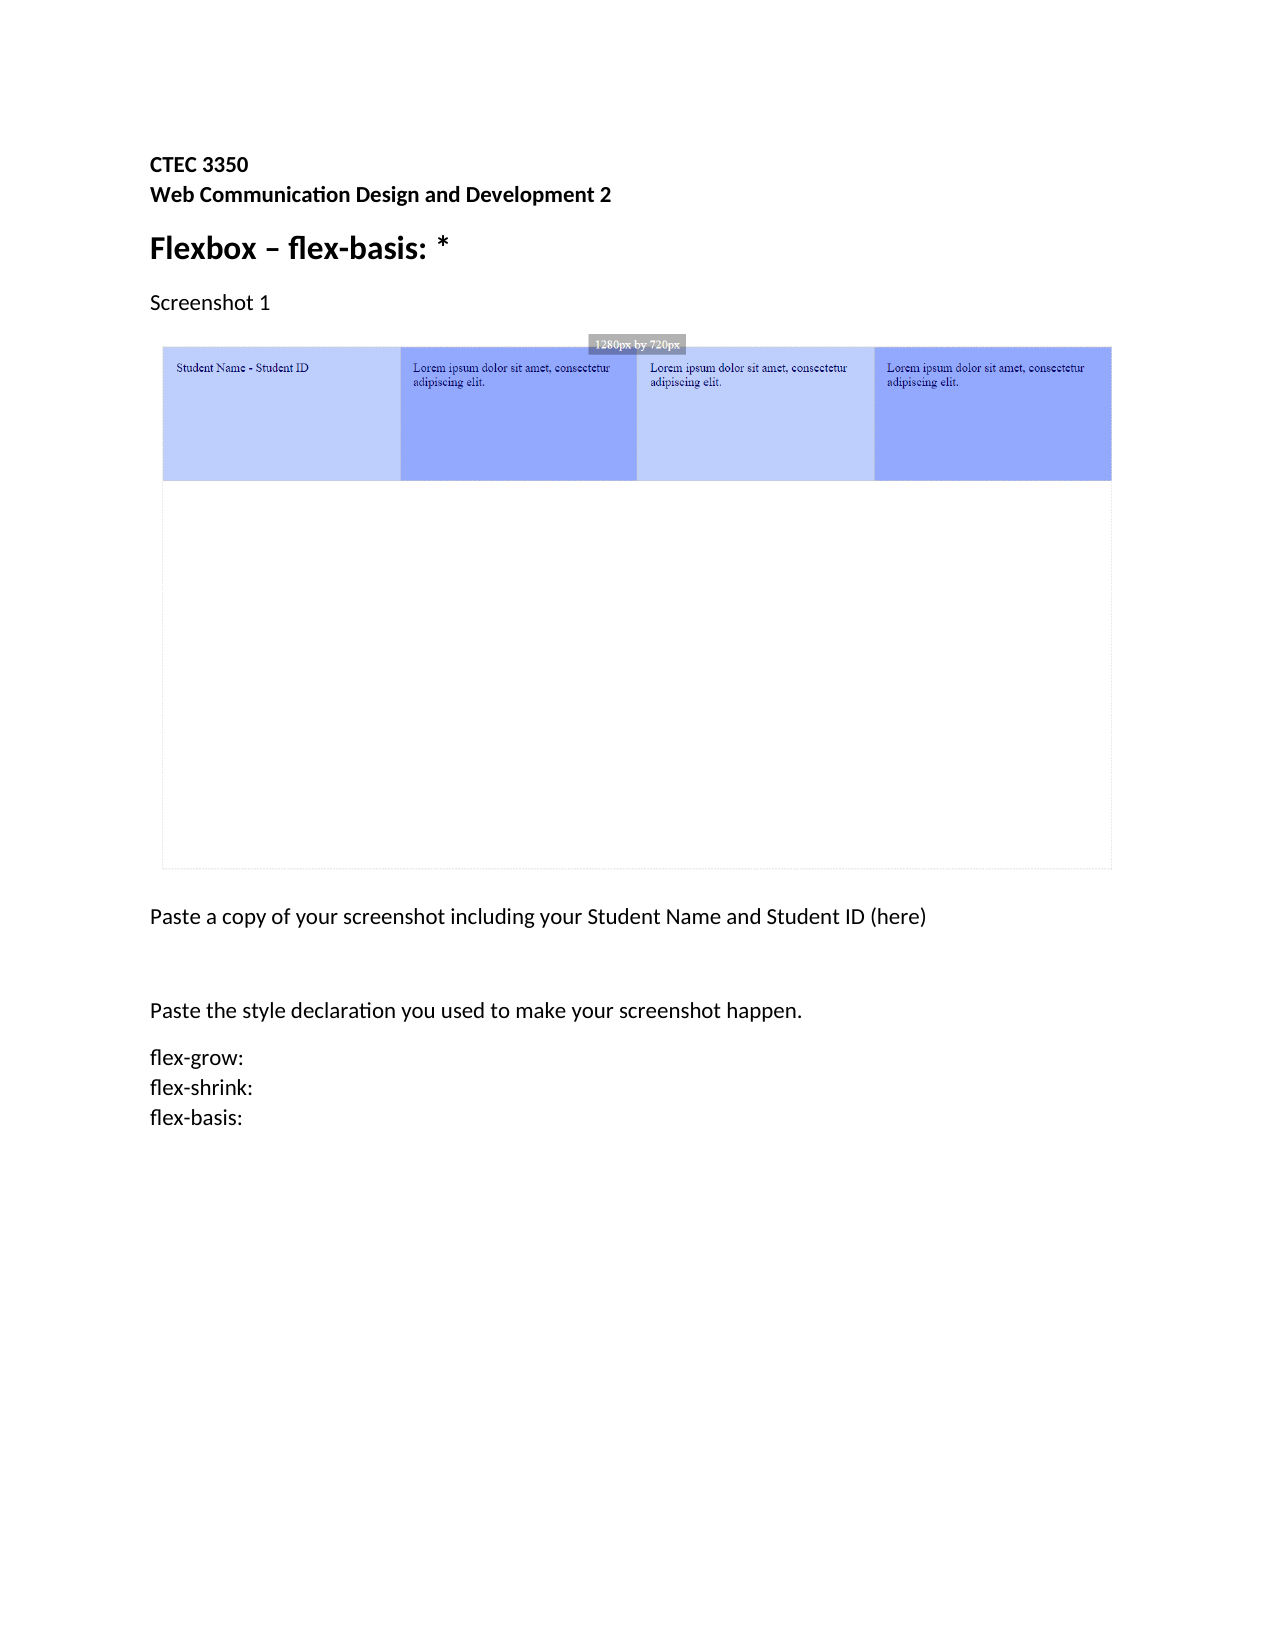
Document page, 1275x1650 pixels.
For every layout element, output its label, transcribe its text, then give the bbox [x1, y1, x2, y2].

text CTEC 3350 Web Communication Design and Development 2 [150, 150, 1125, 208]
text Screenshot 1 [150, 288, 1125, 316]
text Paste the style declaration you used to make your screenshot happen. [150, 996, 1125, 1024]
text flex-grow: flex-shrink: flex-basis: [150, 1043, 1125, 1131]
text Flexbox – flex-basis: * [150, 227, 1125, 268]
picture [150, 334, 1124, 884]
text Paste a copy of your screenshot including your Student Name and Student ID (here) [150, 902, 1125, 930]
